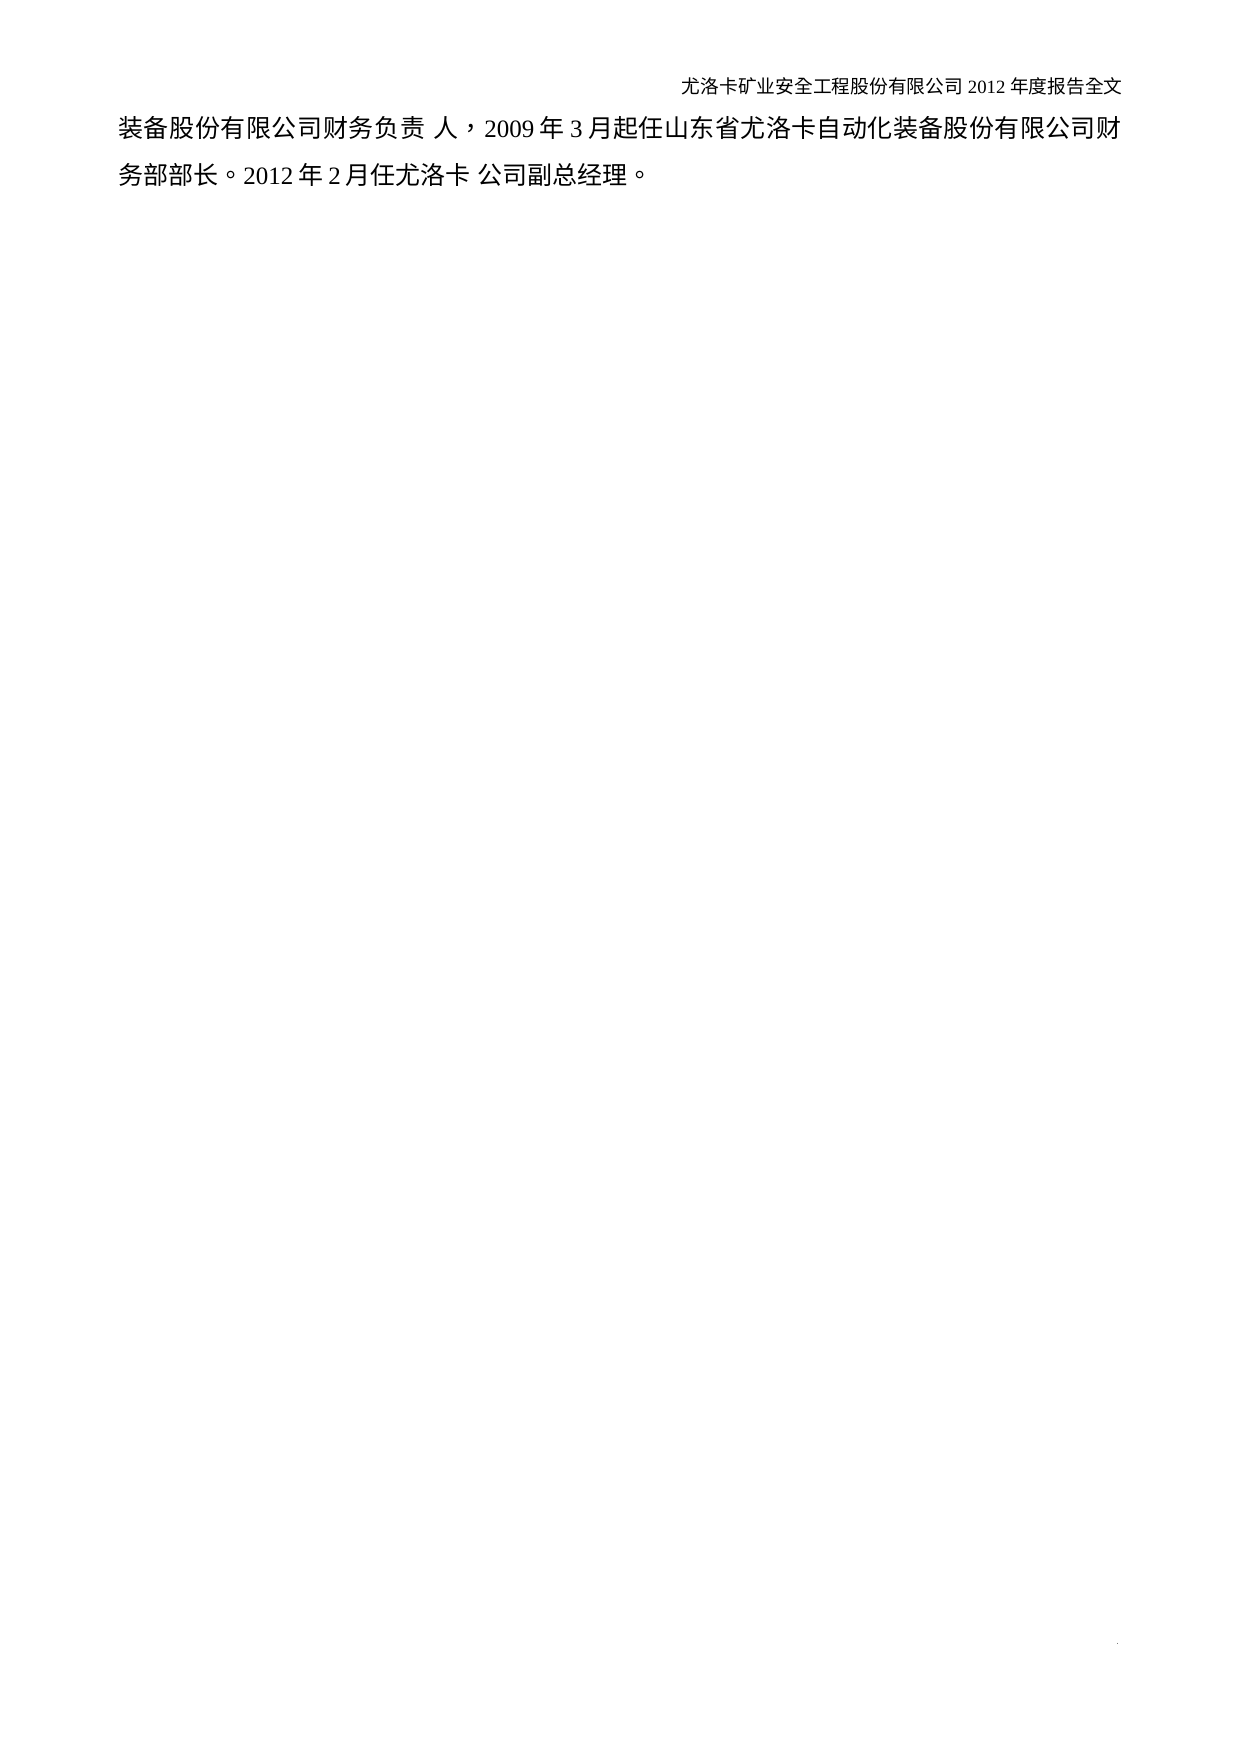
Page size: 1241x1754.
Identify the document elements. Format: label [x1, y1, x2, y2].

text [118, 110, 1123, 192]
